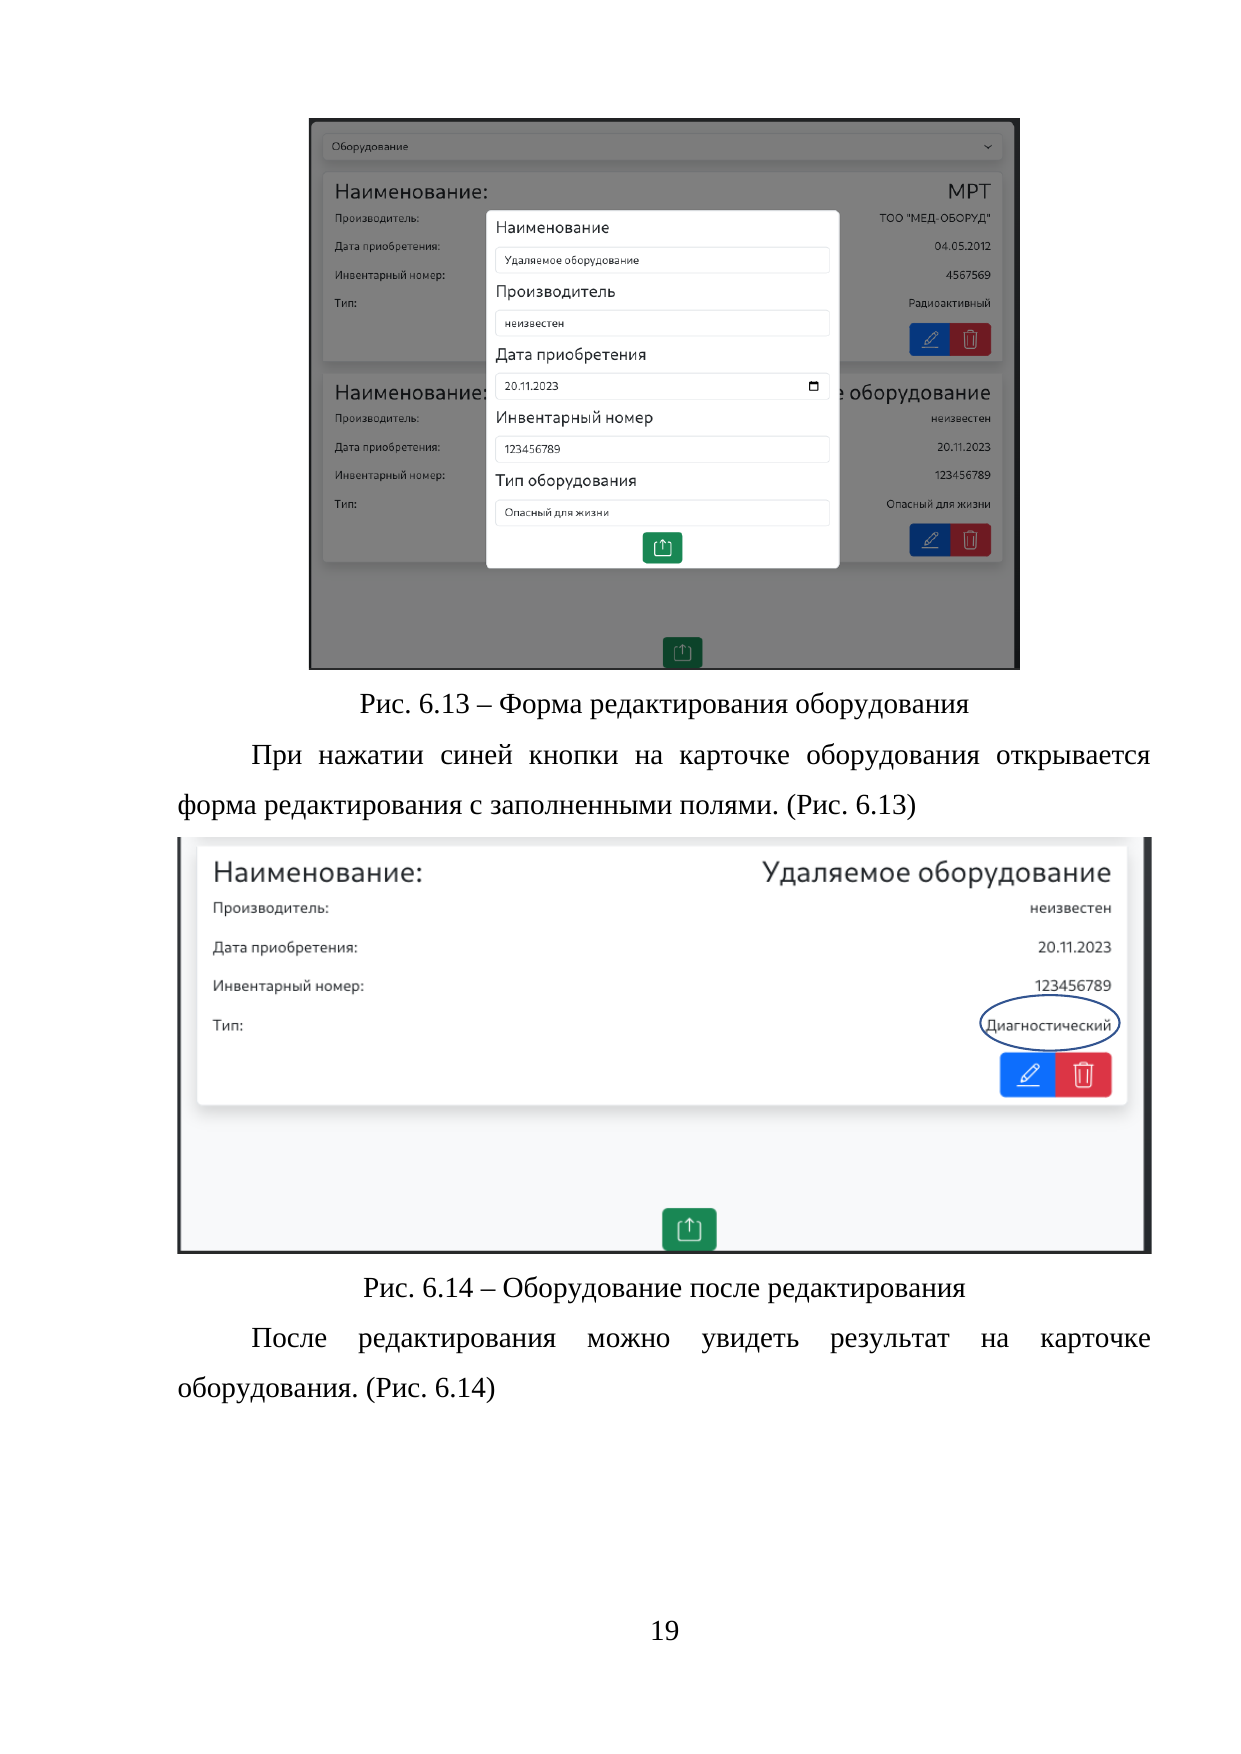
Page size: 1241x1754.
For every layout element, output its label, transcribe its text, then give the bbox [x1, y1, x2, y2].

text При нажатии синей кнопки на карточке оборудования открывается форма редактирования с заполненными полями. (Рис. 6.13) [177, 737, 1152, 821]
picture [308, 118, 1020, 670]
picture [177, 837, 1152, 1254]
text Рис. 6.14 – Оборудование после редактирования [177, 1270, 1152, 1303]
text Рис. 6.13 – Форма редактирования оборудования [177, 686, 1152, 720]
text После редактирования можно увидеть результат на карточке оборудования. (Рис. 6.14) [177, 1320, 1152, 1404]
